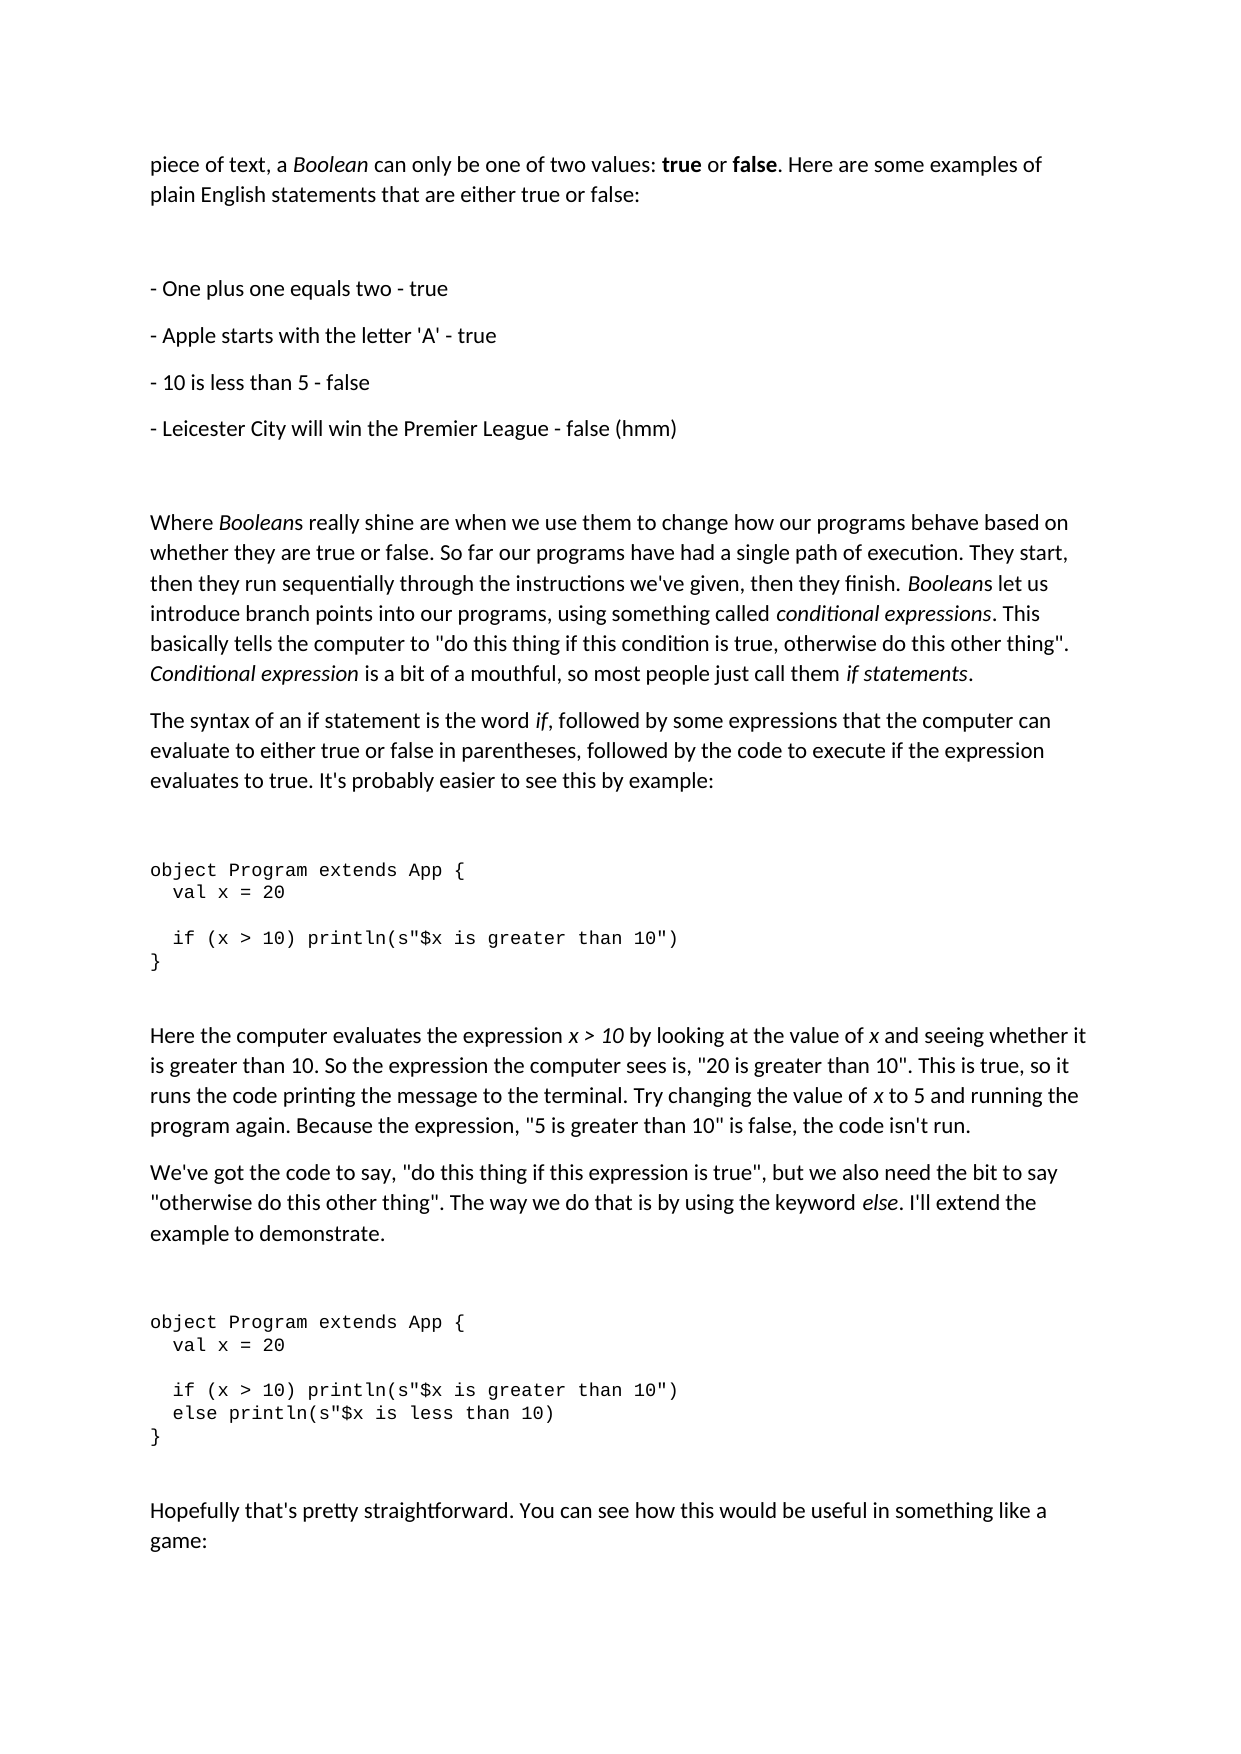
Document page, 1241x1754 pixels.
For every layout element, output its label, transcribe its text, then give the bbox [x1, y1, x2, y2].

text - One plus one equals two - true [150, 274, 1090, 302]
text - Leicester City will win the Premier League - false (hmm) [150, 414, 1090, 443]
text val x = 20 [150, 883, 1090, 904]
text } [150, 952, 1090, 973]
text Hopefully that's pretty straightforward. You can see how this would be useful in something like a game: [150, 1496, 1090, 1554]
text if (x > 10) println(s"$x is greater than 10") [150, 929, 1090, 950]
text else println(s"$x is less than 10) [150, 1404, 1090, 1425]
text Here the computer evaluates the expression x > 10 by looking at the value of x and seeing whether it is greater than 10. So the expression the computer sees is, "20 is greater than 10". This is true, so it runs the code printing the message to the terminal. Try changing the value of x to 5 and running the program again. Because the expression, "5 is greater than 10" is false, the code isn't run. [150, 1021, 1090, 1139]
text The syntax of an if statement is the word if, followed by some expressions that the computer can evaluate to either true or false in parentheses, followed by the code to execute if the expression evaluates to true. It's probably easier to see this by example: [150, 706, 1090, 795]
text object Program extends App { [150, 1312, 1090, 1334]
text Where Booleans really shine are when we use them to change how our programs behave based on whether they are true or false. So far our programs have had a single path of execution. They start, then they run sequentially through the instructions we've given, then they finish. Booleans let us introduce branch points into our programs, using something called conditional expressions. This basically tells the computer to "do this thing if this condition is true, otherwise do this other thing". Conditional expression is a bit of a mouthful, so most people just call them if statements. [150, 508, 1090, 687]
text - Apple starts with the letter 'A' - true [150, 321, 1090, 349]
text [150, 150, 1090, 208]
text if (x > 10) println(s"$x is greater than 10") [150, 1381, 1090, 1402]
text - 10 is less than 5 - false [150, 368, 1090, 396]
text object Program extends App { [150, 860, 1090, 882]
text } [150, 1427, 1090, 1448]
text We've got the code to say, "do this thing if this expression is true", but we also need the bit to say "otherwise do this other thing". The way we do that is by using the keyword else. I'll extend the example to demonstrate. [150, 1158, 1090, 1247]
text val x = 20 [150, 1335, 1090, 1357]
